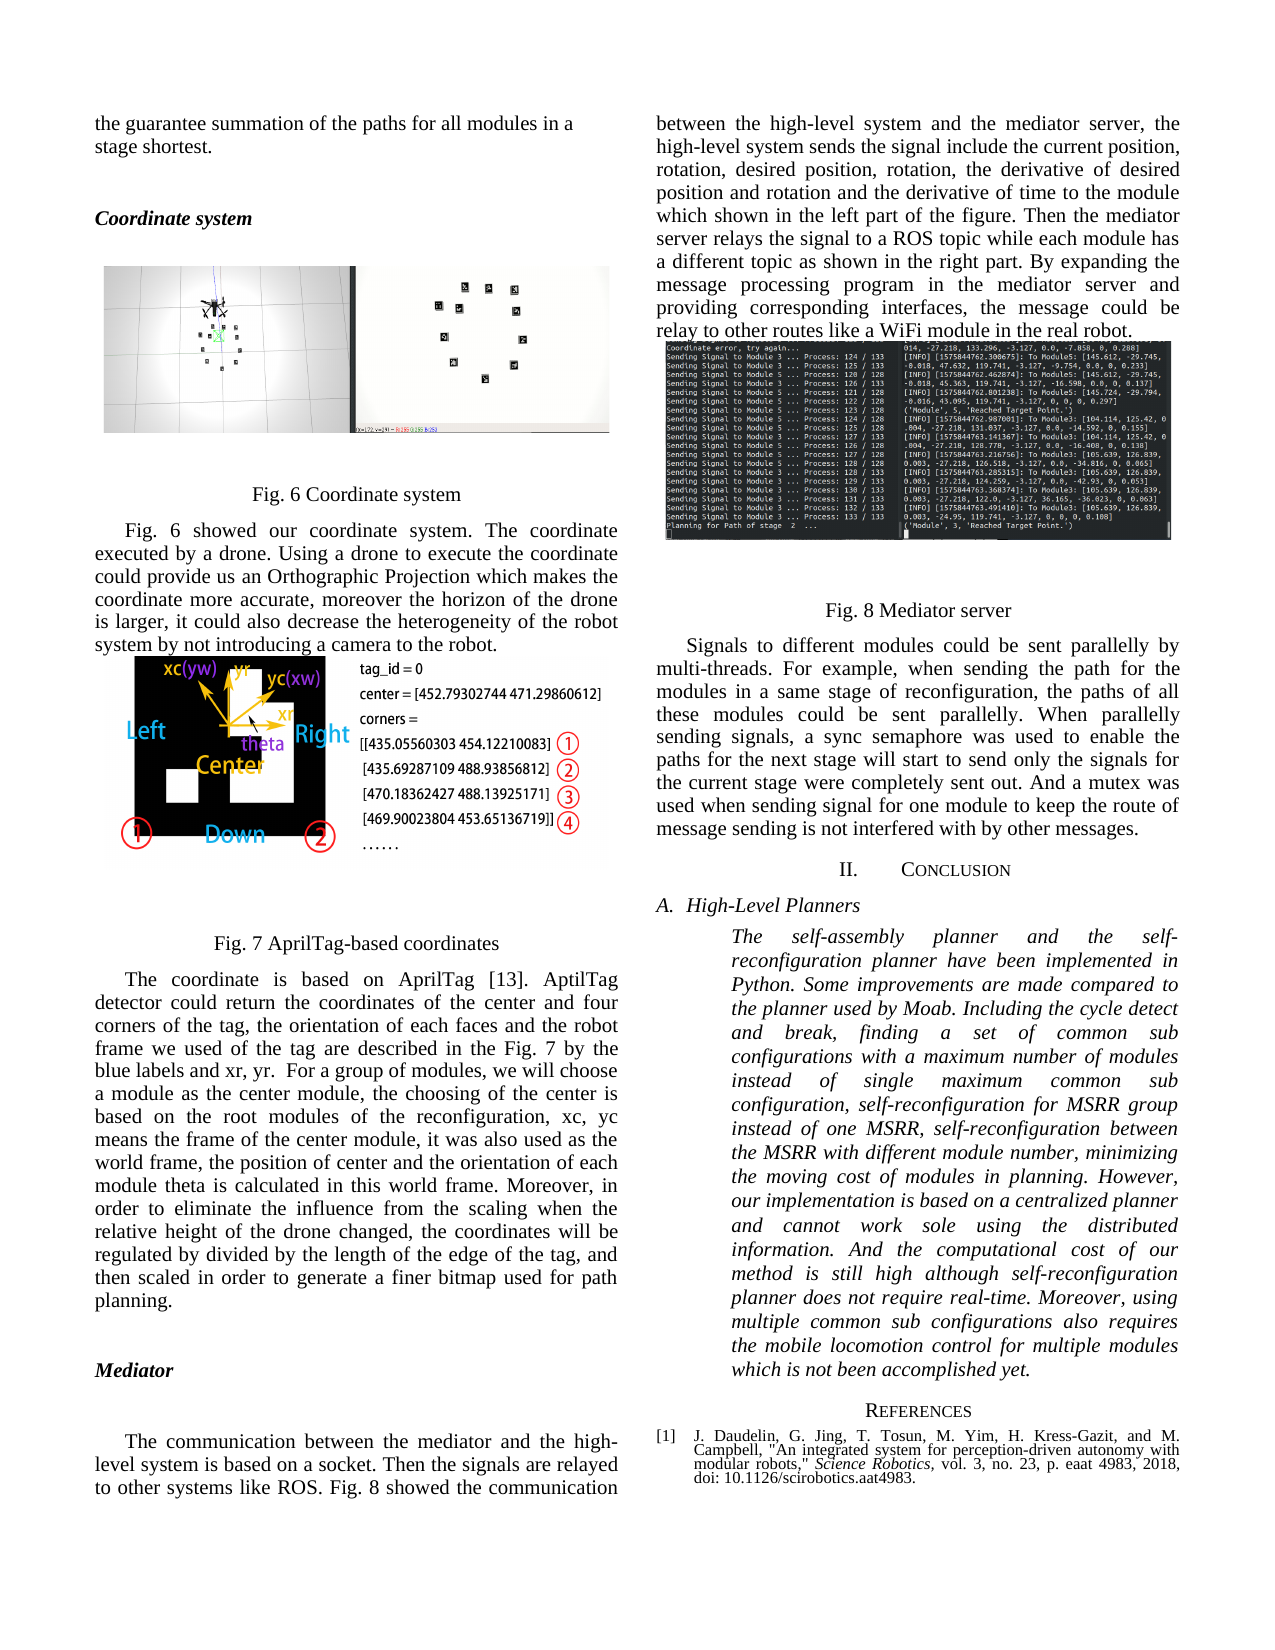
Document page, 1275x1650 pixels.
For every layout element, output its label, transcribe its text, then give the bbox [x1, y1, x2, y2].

picture [103, 656, 610, 870]
text Fig. 7 AprilTag-based coordinates [94, 933, 619, 955]
text The coordinate is based on AprilTag [13]. AptilTag detector could return the coordinates of the center and four corners of the tag, the orientation of each faces and the robot frame we used of the tag are described in the Fig. 7 by the blue labels and xr, yr. For a group of modules, we will choose a module as the center module, the choosing of the center is based on the root modules of the reconfiguration, xc, yc means the frame of the center module, it was also used as the world frame, the position of center and the orientation of each module theta is calculated in this world frame. Moreover, in order to eliminate the influence from the scaling when the relative height of the drone changed, the coordinates will be regulated by divided by the length of the edge of the tag, and then scaled in order to generate a finer bitmap used for path planning. [94, 968, 619, 1312]
text Mediator [94, 1359, 619, 1382]
subtitle References [656, 1398, 1181, 1422]
text Fig. 6 Coordinate system [94, 484, 619, 506]
text The self-assembly planner and the self-reconfiguration planner have been implemented in Python. Some improvements are made compared to the planner used by Moab. Including the cycle detect and break, finding a set of common sub configurations with a maximum number of modules instead of single maximum common sub configuration, self-reconfiguration for MSRR group instead of one MSRR, self-reconfiguration between the MSRR with different module number, minimizing the moving cost of modules in planning. However, our implementation is based on a centralized planner and cannot work sole using the distributed information. And the computational cost of our method is still high although self-reconfiguration planner does not require real-time. Moreover, using multiple common sub configurations also requires the mobile locomotion control for multiple modules which is not been accomplished yet. [731, 924, 1181, 1381]
text Signals to different modules could be sent parallelly by multi-threads. For example, when sending the path for the modules in a same stage of reconfiguration, the paths of all these modules could be sent parallelly. When parallelly sending signals, a sync semaphore was used to enable the paths for the next stage will start to send only the signals for the current stage were completely sent out. And a mutex was used when sending signal for one module to keep the route of message sending is not interfered with by other messages. [656, 634, 1181, 840]
picture [665, 341, 1172, 540]
text The communication between the mediator and the high-level system is based on a socket. Then the signals are relayed to other systems like ROS. Fig. 8 showed the communication between the high-level system and the mediator server, the high-level system sends the signal include the current position, rotation, desired position, rotation, the derivative of desired position and rotation and the derivative of time to the module which shown in the left part of the figure. Then the mediator server relays the signal to a ROS topic while each module has a different topic as shown in the right part. By expanding the message processing program in the mediator server and providing corresponding interfaces, the message could be relay to other routes like a WiFi module in the real robot. [656, 112, 1181, 342]
subtitle Conclusion [656, 857, 1181, 881]
text Fig. 8 Mediator server [656, 599, 1181, 622]
text Coordinate system [94, 207, 619, 230]
text Fig. 6 showed our coordinate system. The coordinate executed by a drone. Using a drone to execute the coordinate could provide us an Orthographic Projection which makes the coordinate more accurate, moreover the horizon of the drone is larger, it could also decrease the heterogeneity of the robot system by not introducing a camera to the robot. [94, 519, 619, 656]
picture [103, 266, 610, 433]
list J. Daudelin, G. Jing, T. Tosun, M. Yim, H. Kress-Gazit, and M. Campbell, "An integrated system for perception-driven autonomy with modular robots," Science Robotics, vol. 3, no. 23, p. eaat 4983, 2018, doi: 10.1126/scirobotics.aat4983. [656, 1430, 1181, 1487]
subtitle High-Level Planners [656, 893, 1181, 917]
